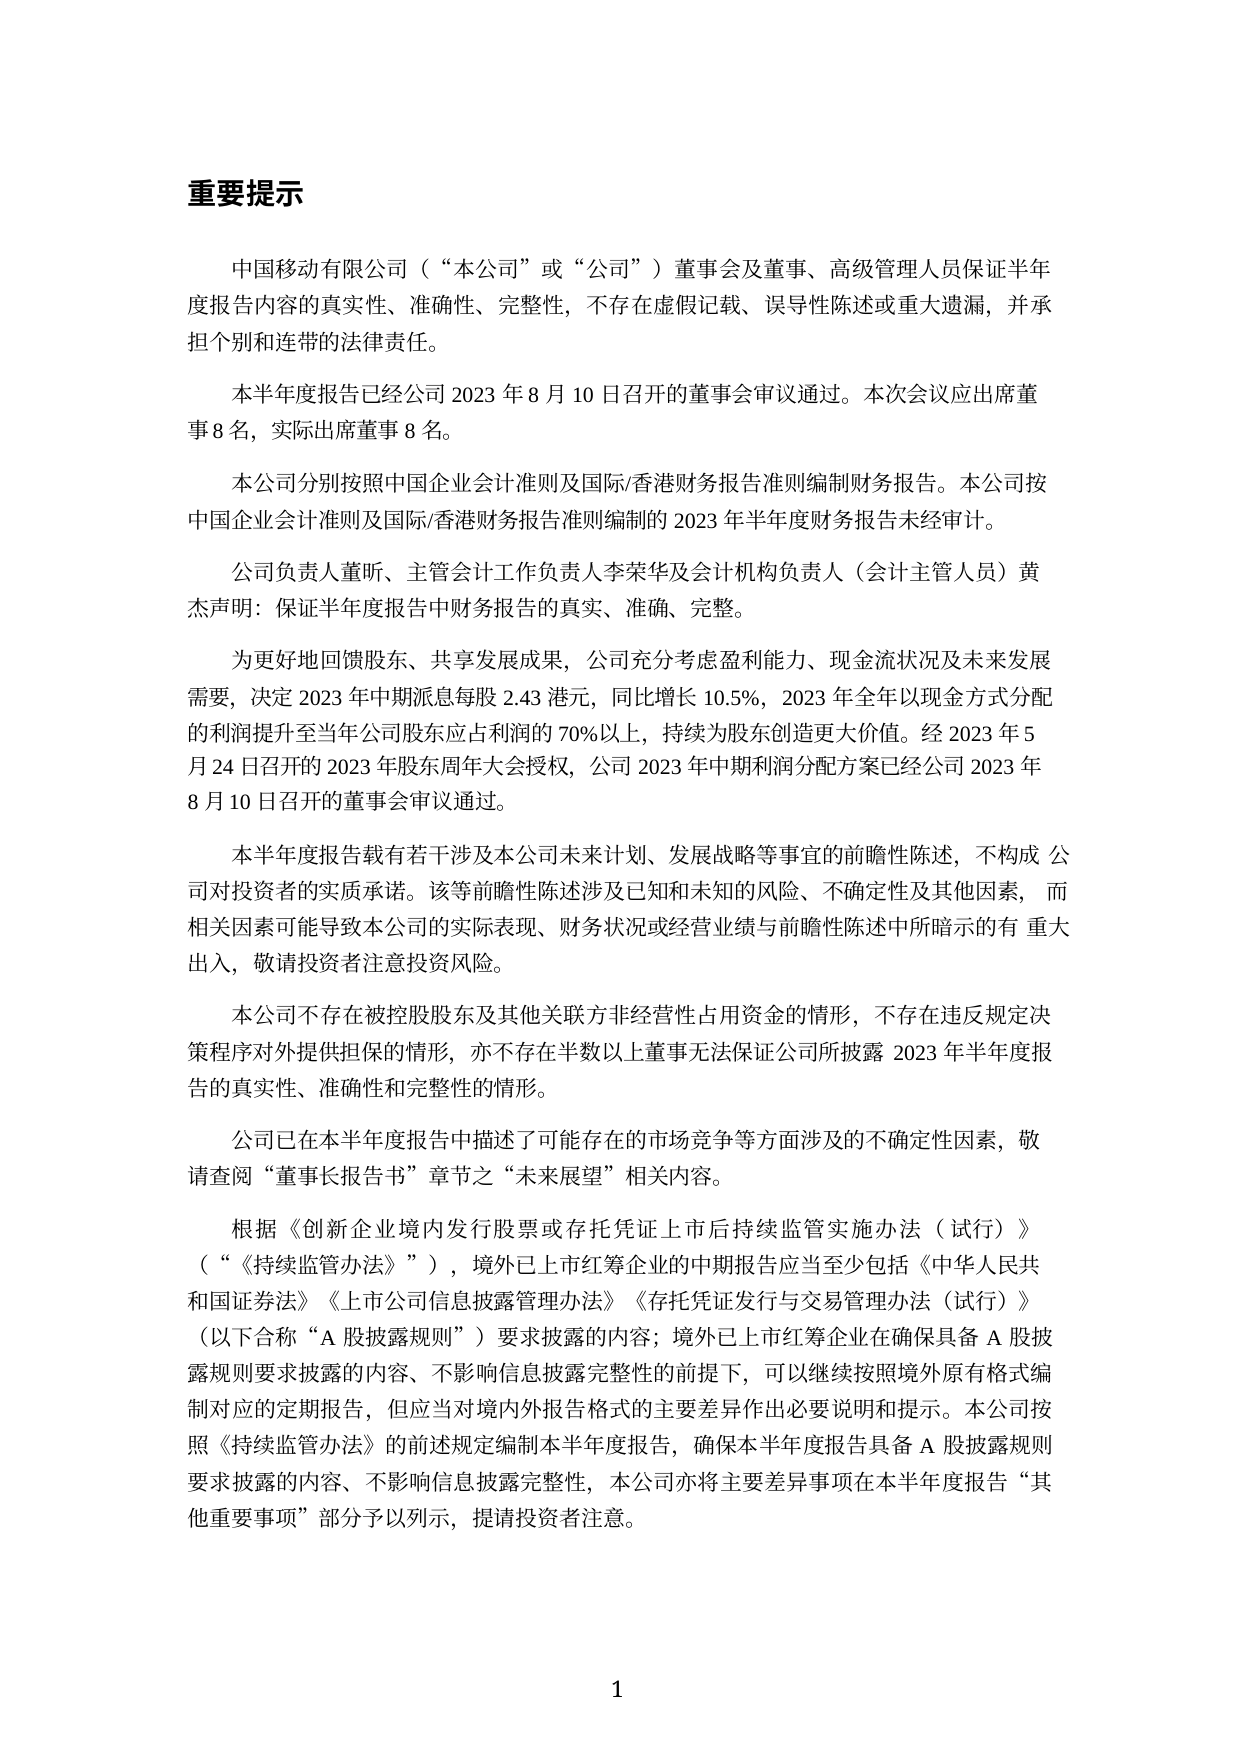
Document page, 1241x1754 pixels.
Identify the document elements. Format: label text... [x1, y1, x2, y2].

text 本半年度报告已经公司 2023 年 8 月 10 日召开的董事会审议通过。本次会议应出席董 [231, 377, 1151, 409]
text 中国移动有限公司（“本公司”或“公司”）董事会及董事、高级管理人员保证半年度报告内容的真实性、准确性、完整性，不存在虚假记载、误导性陈述或重大遗漏，并承担个别和连带的法律责任。 [187, 253, 1053, 356]
text 事 8 名，实际出席董事 8 名。 [187, 413, 1151, 445]
text （以下合称“A 股披露规则”）要求披露的内容；境外已上市红筹企业在确保具备 A 股披露规则要求披露的内容、不影响信息披露完整性的前提下，可以继续按照境外原有格式编制对应的定期报告，但应当对境内外报告格式的主要差异作出必要说明和提示。本公司按照《持续监管办法》的前述规定编制本半年度报告，确保本半年度报告具备 A 股披露规则要求披露的内容、不影响信息披露完整性，本公司亦将主要差异事项在本半年度报告“其他重要事项”部分予以列示，提请投资者注意。 [187, 1320, 1053, 1532]
text 8 月 10 日召开的董事会审议通过。 [187, 784, 1151, 816]
text 重要提示 [187, 171, 1151, 213]
text 根据《创新企业境内发行股票或存托凭证上市后持续监管实施办法（ 试行）》 [231, 1212, 1151, 1243]
text 本公司分别按照中国企业会计准则及国际/香港财务报告准则编制财务报告。本公司按中国企业会计准则及国际/香港财务报告准则编制的 2023 年半年度财务报告未经审计。 [187, 467, 1053, 534]
text 公司已在本半年度报告中描述了可能存在的市场竞争等方面涉及的不确定性因素，敬请查阅“董事长报告书”章节之“未来展望”相关内容。 [187, 1123, 1053, 1191]
text 本半年度报告载有若干涉及本公司未来计划、发展战略等事宜的前瞻性陈述，不构成 公司对投资者的实质承诺。该等前瞻性陈述涉及已知和未知的风险、不确定性及其他因素， 而相关因素可能导致本公司的实际表现、财务状况或经营业绩与前瞻性陈述中所暗示的有 重大出入，敬请投资者注意投资风险。 [187, 838, 1075, 978]
text 为更好地回馈股东、共享发展成果，公司充分考虑盈利能力、现金流状况及未来发展需要，决定 2023 年中期派息每股 2.43 港元，同比增长 10.5%，2023 年全年以现金方式分配的利润提升至当年公司股东应占利润的 70%以上，持续为股东创造更大价值。经 2023 年 5 [187, 644, 1053, 747]
text （“《持续监管办法》”），境外已上市红筹企业的中期报告应当至少包括《中华人民共和国证券法》《上市公司信息披露管理办法》《存托凭证发行与交易管理办法（试行）》 [187, 1248, 1053, 1315]
text 本公司不存在被控股股东及其他关联方非经营性占用资金的情形，不存在违反规定决策程序对外提供担保的情形，亦不存在半数以上董事无法保证公司所披露 2023 年半年度报告的真实性、准确性和完整性的情形。 [187, 999, 1053, 1102]
text 公司负责人董昕、主管会计工作负责人李荣华及会计机构负责人（会计主管人员）黄杰声明：保证半年度报告中财务报告的真实、准确、完整。 [187, 555, 1053, 623]
text 月 24 日召开的 2023 年股东周年大会授权，公司 2023 年中期利润分配方案已经公司 2023 年 [187, 752, 1151, 780]
